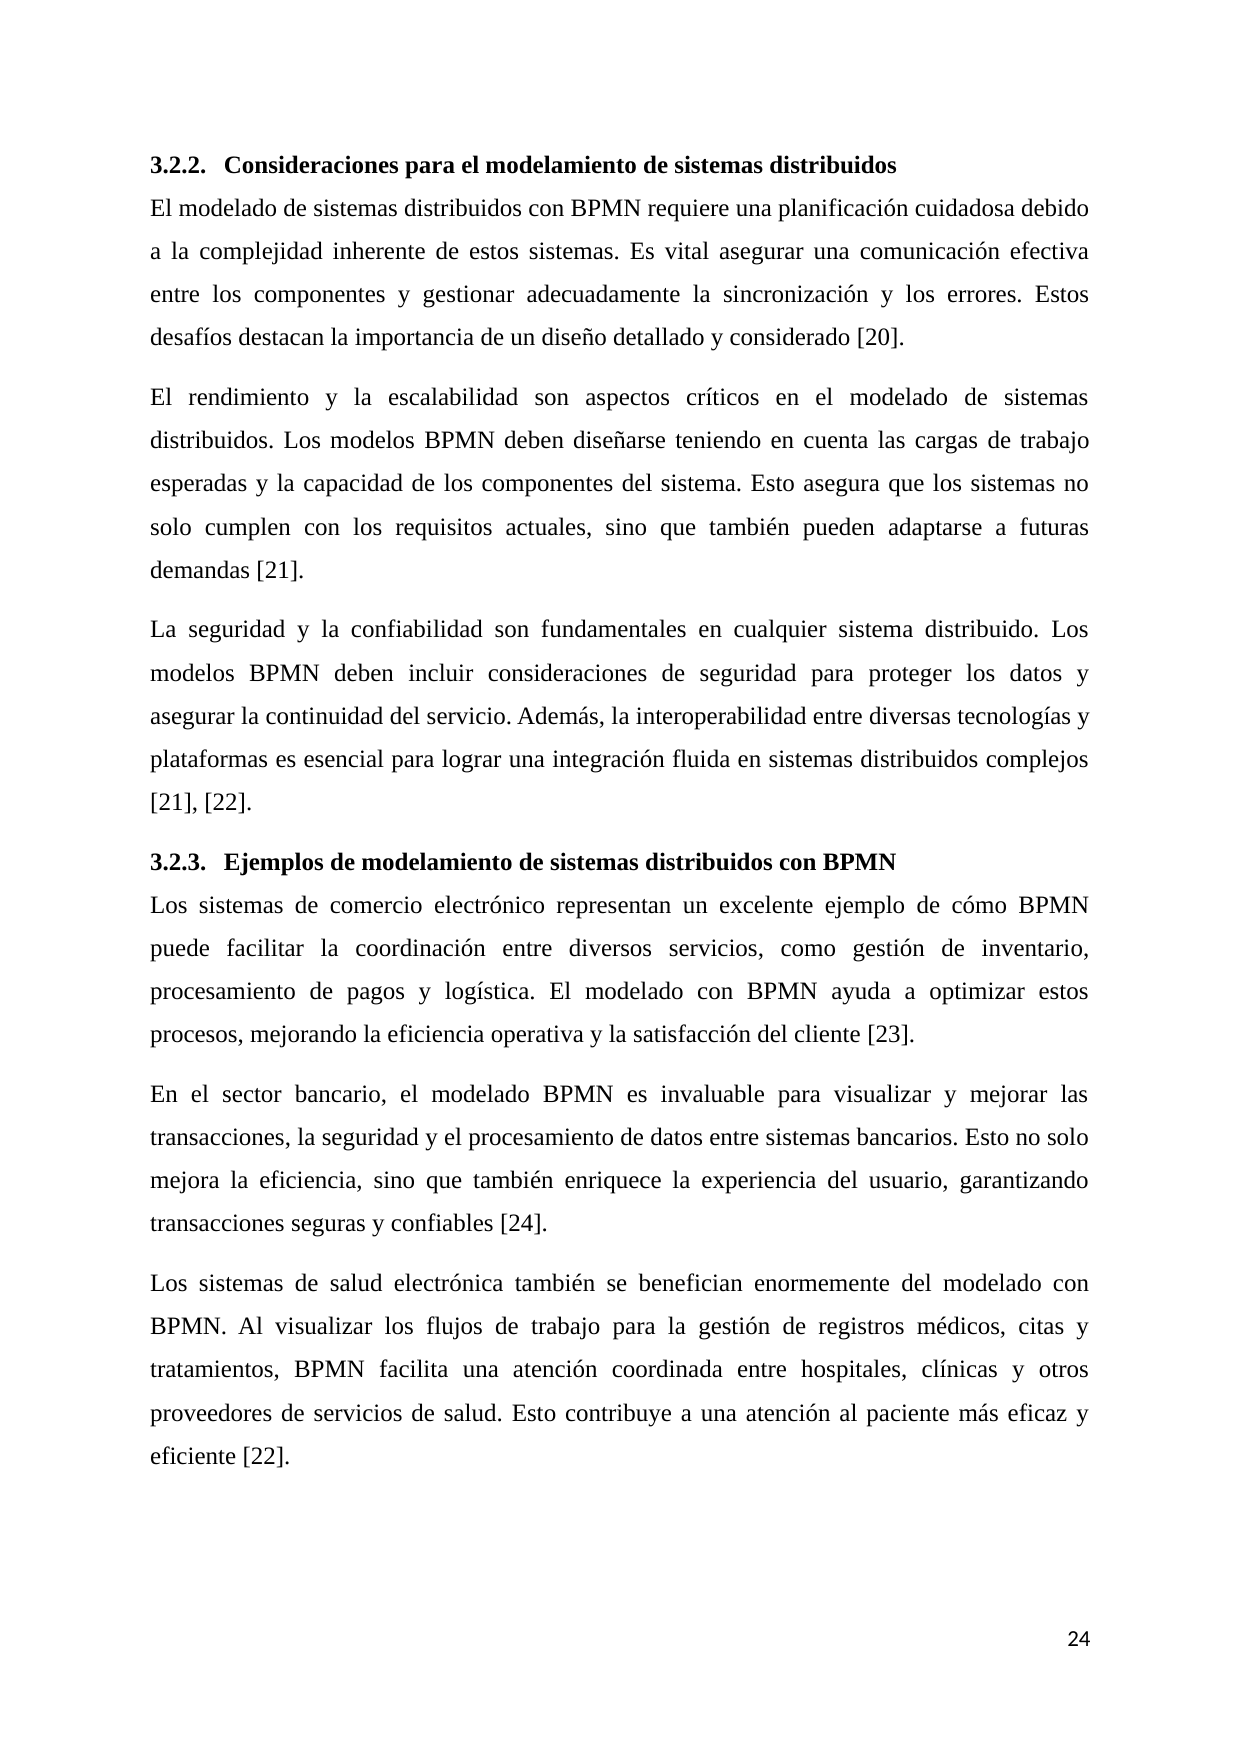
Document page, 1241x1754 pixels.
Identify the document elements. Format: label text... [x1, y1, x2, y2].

text En el sector bancario, el modelado BPMN es invaluable para visualizar y mejorar las transacciones, la seguridad y el procesamiento de datos entre sistemas bancarios. Esto no solo mejora la eficiencia, sino que también enriquece la experiencia del usuario, garantizando transacciones seguras y confiables . [150, 1079, 1090, 1237]
text El modelado de sistemas distribuidos con BPMN requiere una planificación cuidadosa debido a la complejidad inherente de estos sistemas. Es vital asegurar una comunicación efectiva entre los componentes y gestionar adecuadamente la sincronización y los errores. Estos desafíos destacan la importancia de un diseño detallado y considerado . [150, 193, 1090, 351]
text La seguridad y la confiabilidad son fundamentales en cualquier sistema distribuido. Los modelos BPMN deben incluir consideraciones de seguridad para proteger los datos y asegurar la continuidad del servicio. Además, la interoperabilidad entre diversas tecnologías y plataformas es esencial para lograr una integración fluida en sistemas distribuidos complejos . [150, 614, 1090, 816]
text Los sistemas de comercio electrónico representan un excelente ejemplo de cómo BPMN puede facilitar la coordinación entre diversos servicios, como gestión de inventario, procesamiento de pagos y logística. El modelado con BPMN ayuda a optimizar estos procesos, mejorando la eficiencia operativa y la satisfacción del cliente . [150, 890, 1090, 1048]
subtitle Consideraciones para el modelamiento de sistemas distribuidos [150, 150, 1090, 179]
text Los sistemas de salud electrónica también se benefician enormemente del modelado con BPMN. Al visualizar los flujos de trabajo para la gestión de registros médicos, citas y tratamientos, BPMN facilita una atención coordinada entre hospitales, clínicas y otros proveedores de servicios de salud. Esto contribuye a una atención al paciente más eficaz y eficiente . [150, 1268, 1090, 1469]
text El rendimiento y la escalabilidad son aspectos críticos en el modelado de sistemas distribuidos. Los modelos BPMN deben diseñarse teniendo en cuenta las cargas de trabajo esperadas y la capacidad de los componentes del sistema. Esto asegura que los sistemas no solo cumplen con los requisitos actuales, sino que también pueden adaptarse a futuras demandas . [150, 382, 1090, 583]
subtitle Ejemplos de modelamiento de sistemas distribuidos con BPMN [150, 847, 1090, 876]
